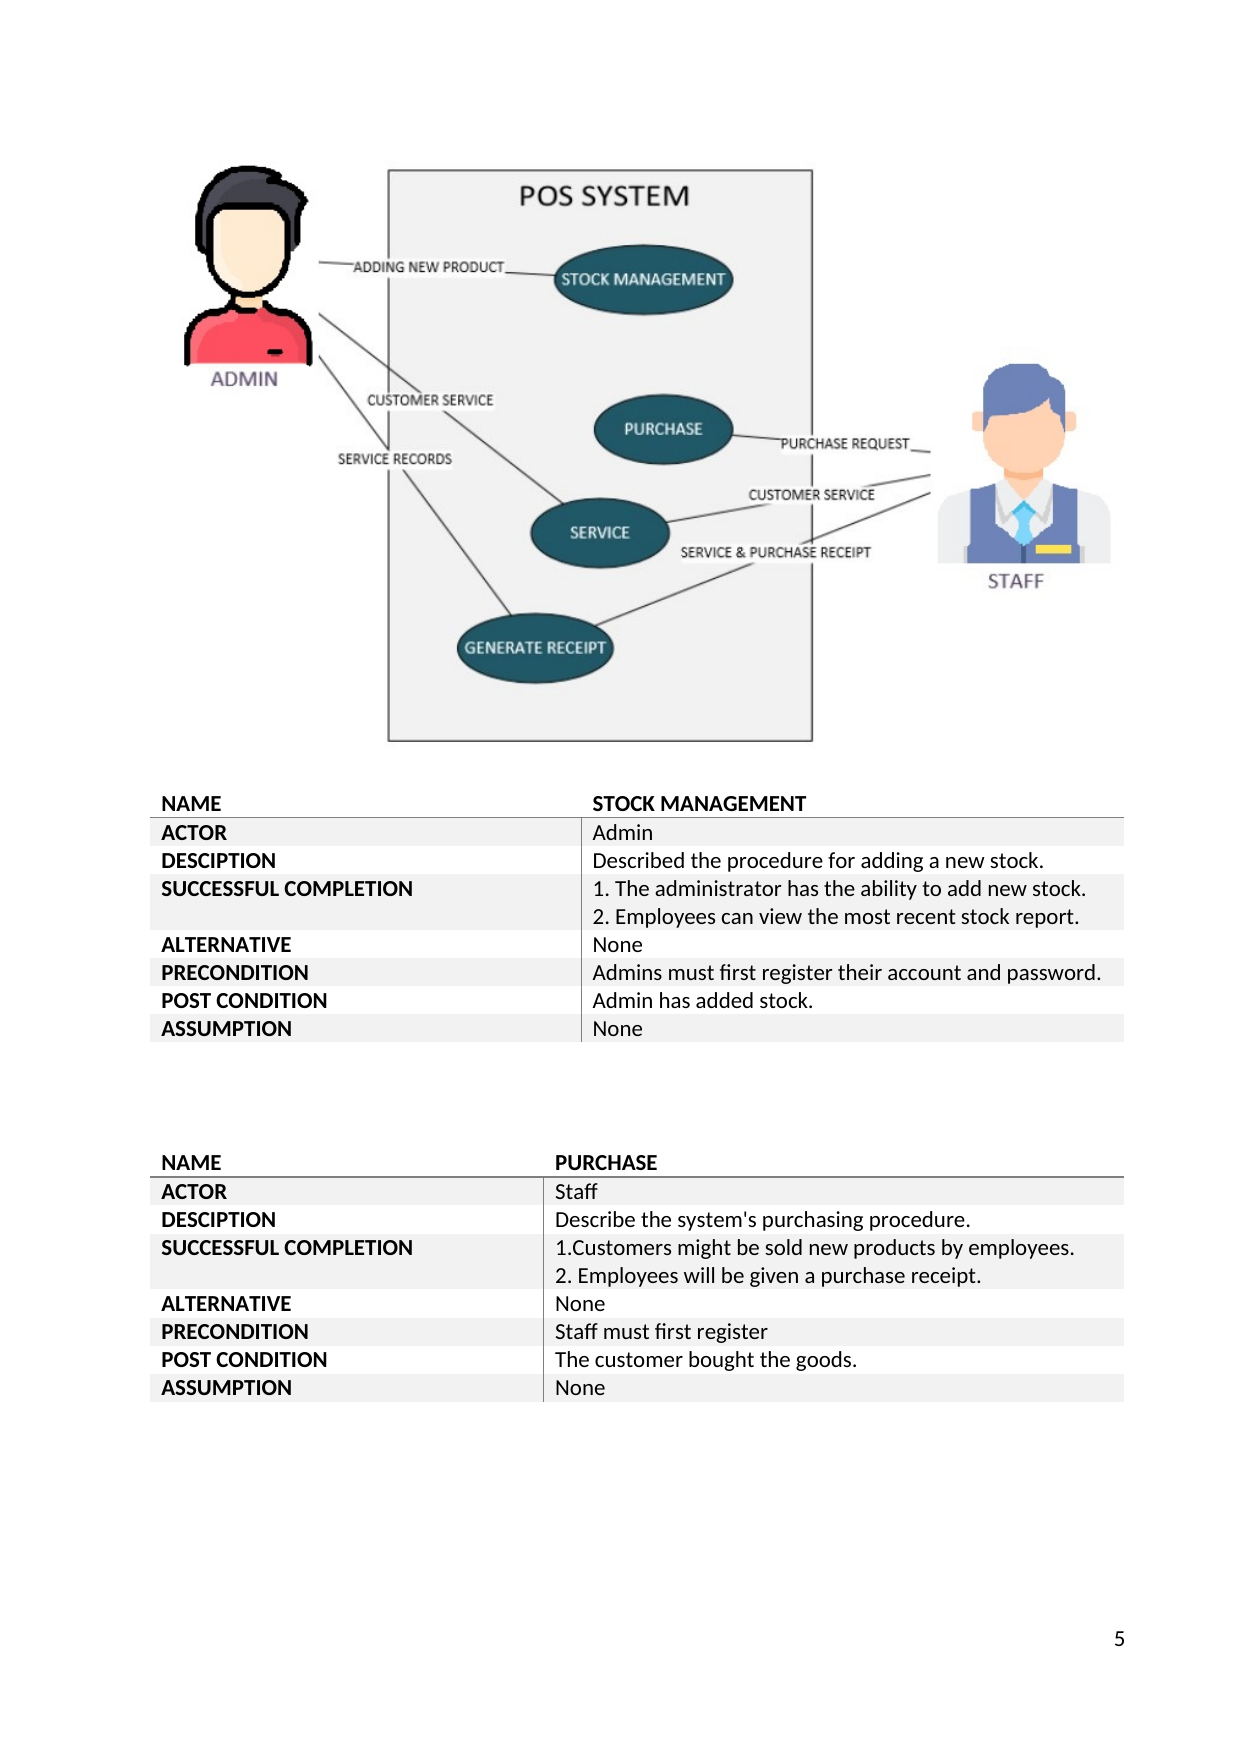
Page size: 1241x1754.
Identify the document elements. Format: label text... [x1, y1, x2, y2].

table_cell Admin [582, 818, 1124, 846]
table_cell The customer bought the goods. [544, 1346, 1124, 1373]
table_cell None [544, 1374, 1124, 1402]
table_cell Alternative [150, 1290, 543, 1317]
picture [150, 112, 1124, 764]
table_header Stock Management [581, 789, 1124, 817]
table_cell Precondition [150, 1318, 543, 1346]
table_cell 1.Customers might be sold new products by employees. 2. Employees will be given a purchase receipt. [544, 1234, 1124, 1289]
table_cell Describe the system's purchasing procedure. [544, 1205, 1124, 1233]
table_header Name [150, 1148, 544, 1176]
table_cell Admin has added stock. [582, 986, 1124, 1014]
table_cell Successful COMPLETION [150, 1234, 543, 1289]
table_cell Post Condition [150, 986, 581, 1014]
table_cell None [582, 1014, 1124, 1042]
table_header Purchase [544, 1148, 1124, 1176]
table_cell Staff must first register [544, 1318, 1124, 1346]
table_cell Actor [150, 818, 581, 846]
table_cell Staff [544, 1178, 1124, 1205]
table_cell Admins must first register their account and password. [582, 958, 1124, 986]
table_cell Desciption [150, 1205, 543, 1233]
table_cell 1. The administrator has the ability to add new stock. 2. Employees can view the most recent stock report. [582, 874, 1124, 930]
table_cell Assumption [150, 1014, 581, 1042]
table_cell None [544, 1290, 1124, 1317]
table_cell Desciption [150, 846, 581, 874]
table_cell Successful Completion [150, 874, 581, 930]
table_cell Post Condition [150, 1346, 543, 1373]
table_cell Precondition [150, 958, 581, 986]
table_cell Actor [150, 1178, 543, 1205]
table_cell Assumption [150, 1374, 543, 1402]
table_cell None [582, 930, 1124, 958]
table_cell Described the procedure for adding a new stock. [582, 846, 1124, 874]
table_header Name [150, 789, 581, 817]
table_cell Alternative [150, 930, 581, 958]
